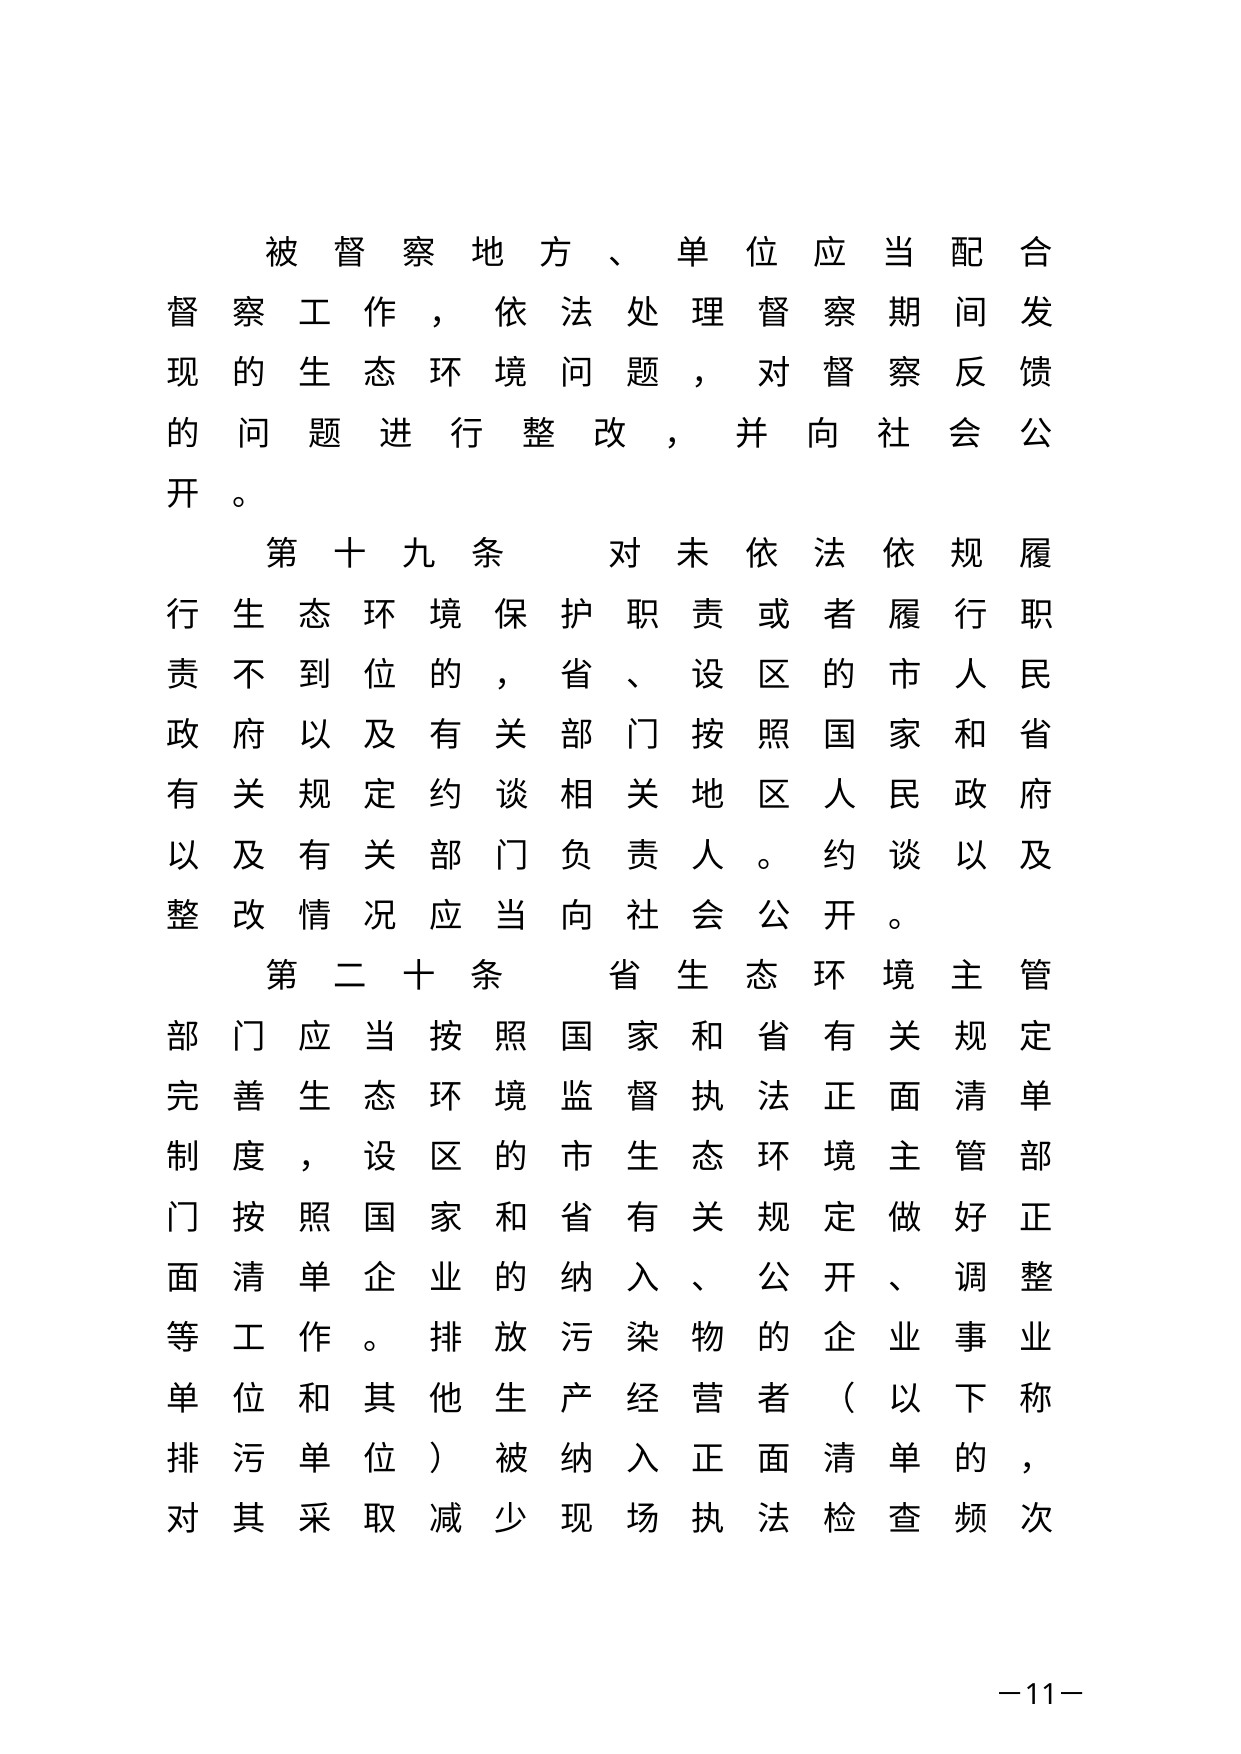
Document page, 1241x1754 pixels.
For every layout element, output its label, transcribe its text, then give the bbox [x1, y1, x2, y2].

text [167, 943, 1085, 1546]
text 第十九条 对未依法依规履行生态环境保护职责或者履行职责不到位的，省、设区的市人民政府以及有关部门按照国家和省有关规定约谈相关地区人民政府以及有关部门负责人。约谈以及整改情况应当向社会公开。 [167, 521, 1085, 943]
text 被督察地方、单位应当配合督察工作，依法处理督察期间发现的生态环境问题，对督察反馈的问题进行整改，并向社会公开。 [167, 219, 1085, 521]
